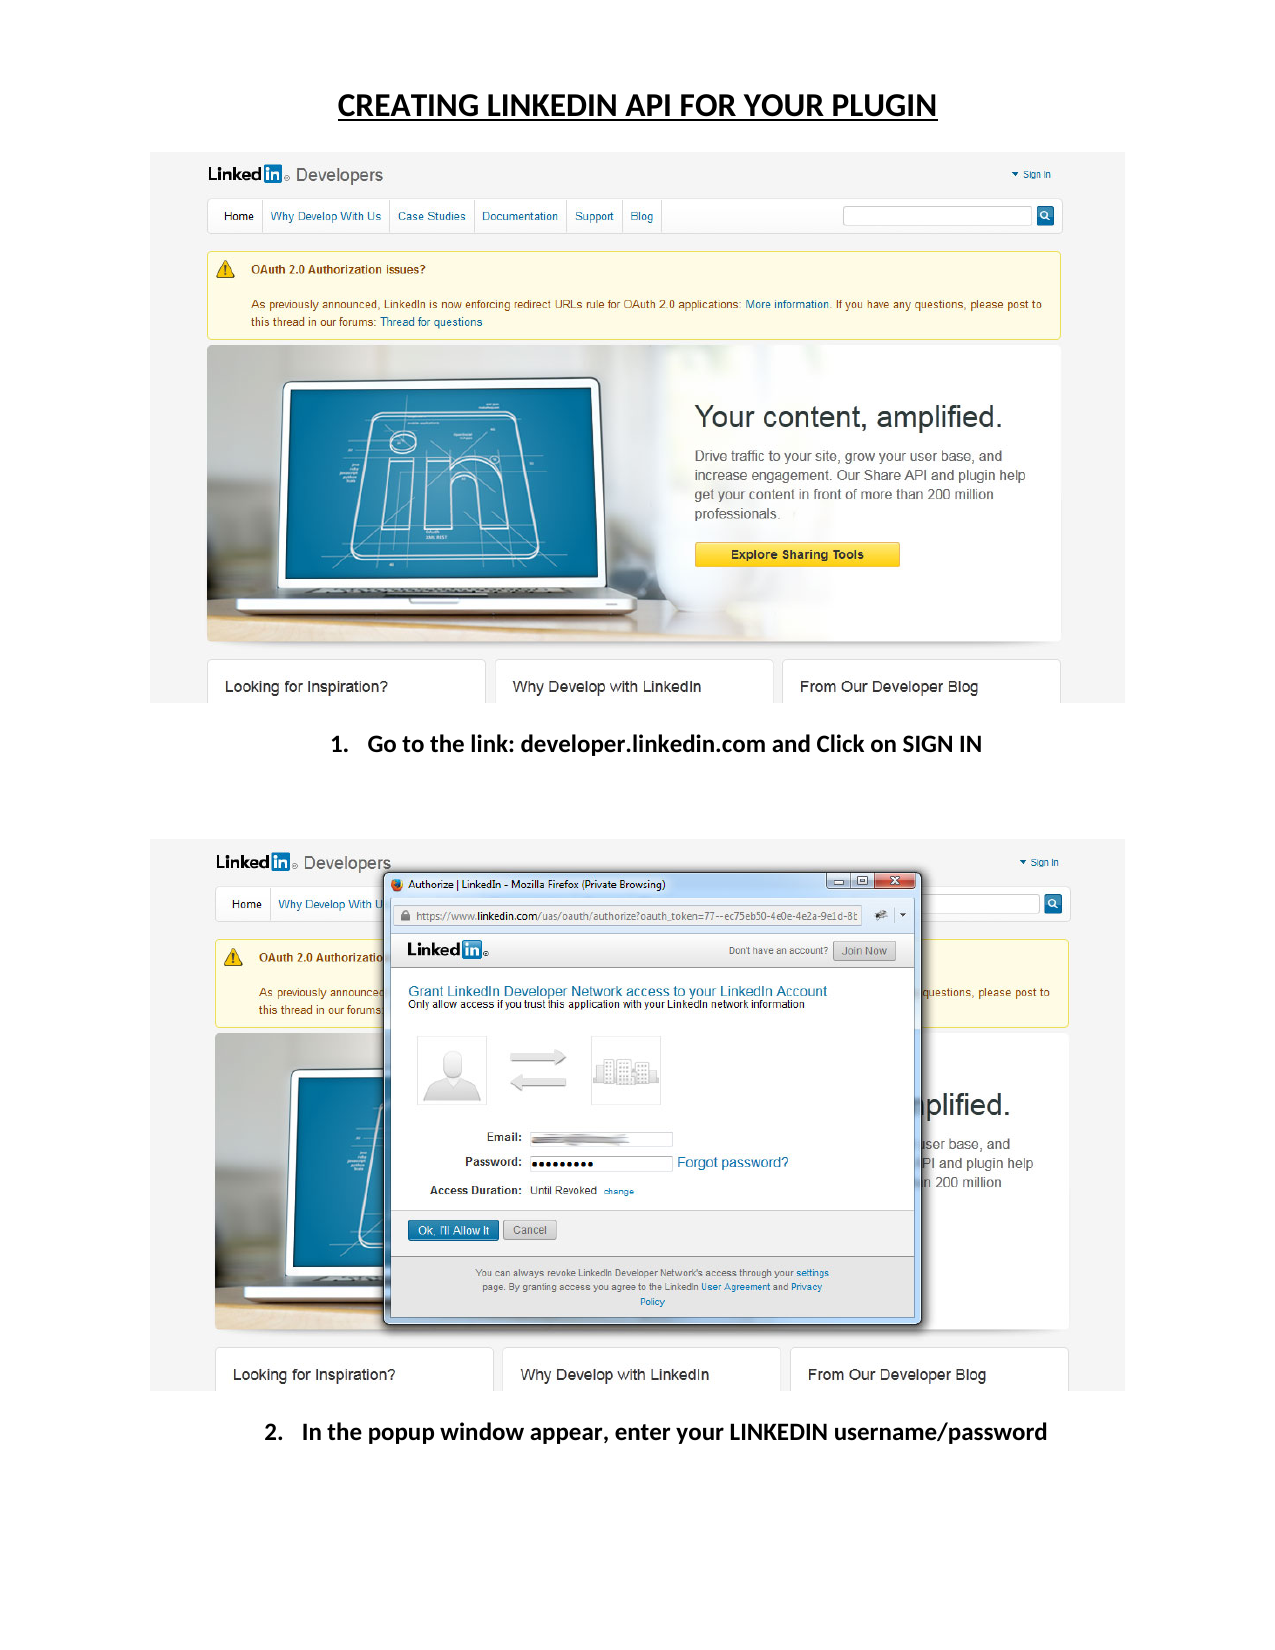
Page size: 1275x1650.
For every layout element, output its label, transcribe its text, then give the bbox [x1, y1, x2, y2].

list Go to the link: developer.linkedin.com and Click on SIGN IN [187, 728, 1125, 758]
picture [150, 152, 1125, 703]
picture [150, 839, 1125, 1391]
list In the popup window appear, enter your LINKEDIN username/password [187, 1416, 1125, 1446]
text CREATING LINKEDIN API FOR YOUR PLUGIN [150, 84, 1125, 125]
